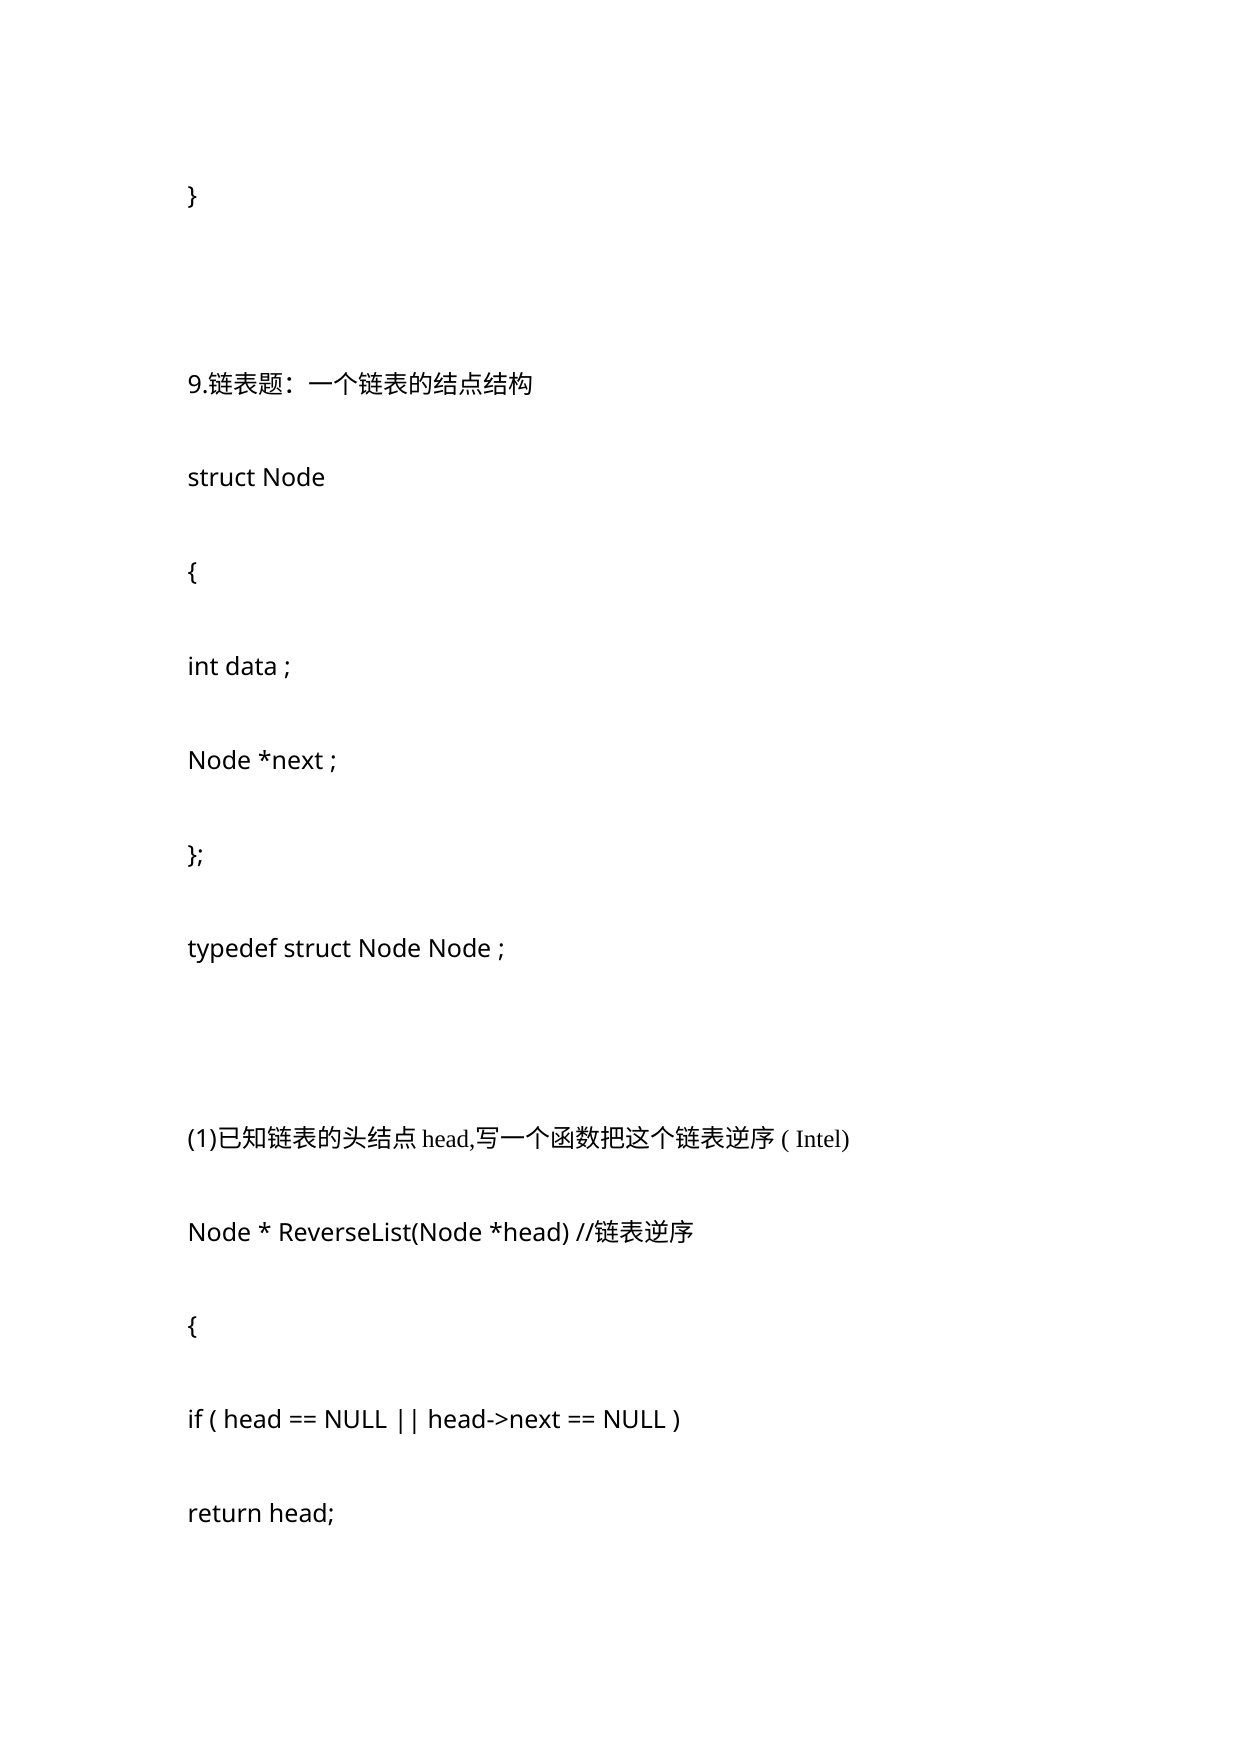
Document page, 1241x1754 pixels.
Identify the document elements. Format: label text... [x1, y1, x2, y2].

text 9.链表题：一个链表的结点结构 [187, 350, 1053, 415]
text struct Node [187, 444, 1053, 509]
text int data ; [187, 633, 1053, 698]
text return head; [187, 1480, 1053, 1545]
text typedef struct Node Node ; [187, 915, 1053, 980]
text }; [187, 821, 1053, 886]
text (1)已知链表的头结点head,写一个函数把这个链表逆序 ( Intel) [187, 1104, 1053, 1169]
text } [187, 162, 1053, 227]
text if ( head == NULL || head->next == NULL ) [187, 1386, 1053, 1451]
text { [187, 539, 1053, 604]
text Node * ReverseList(Node *head) //链表逆序 [187, 1198, 1053, 1263]
text Node *next ; [187, 727, 1053, 792]
text { [187, 1292, 1053, 1357]
